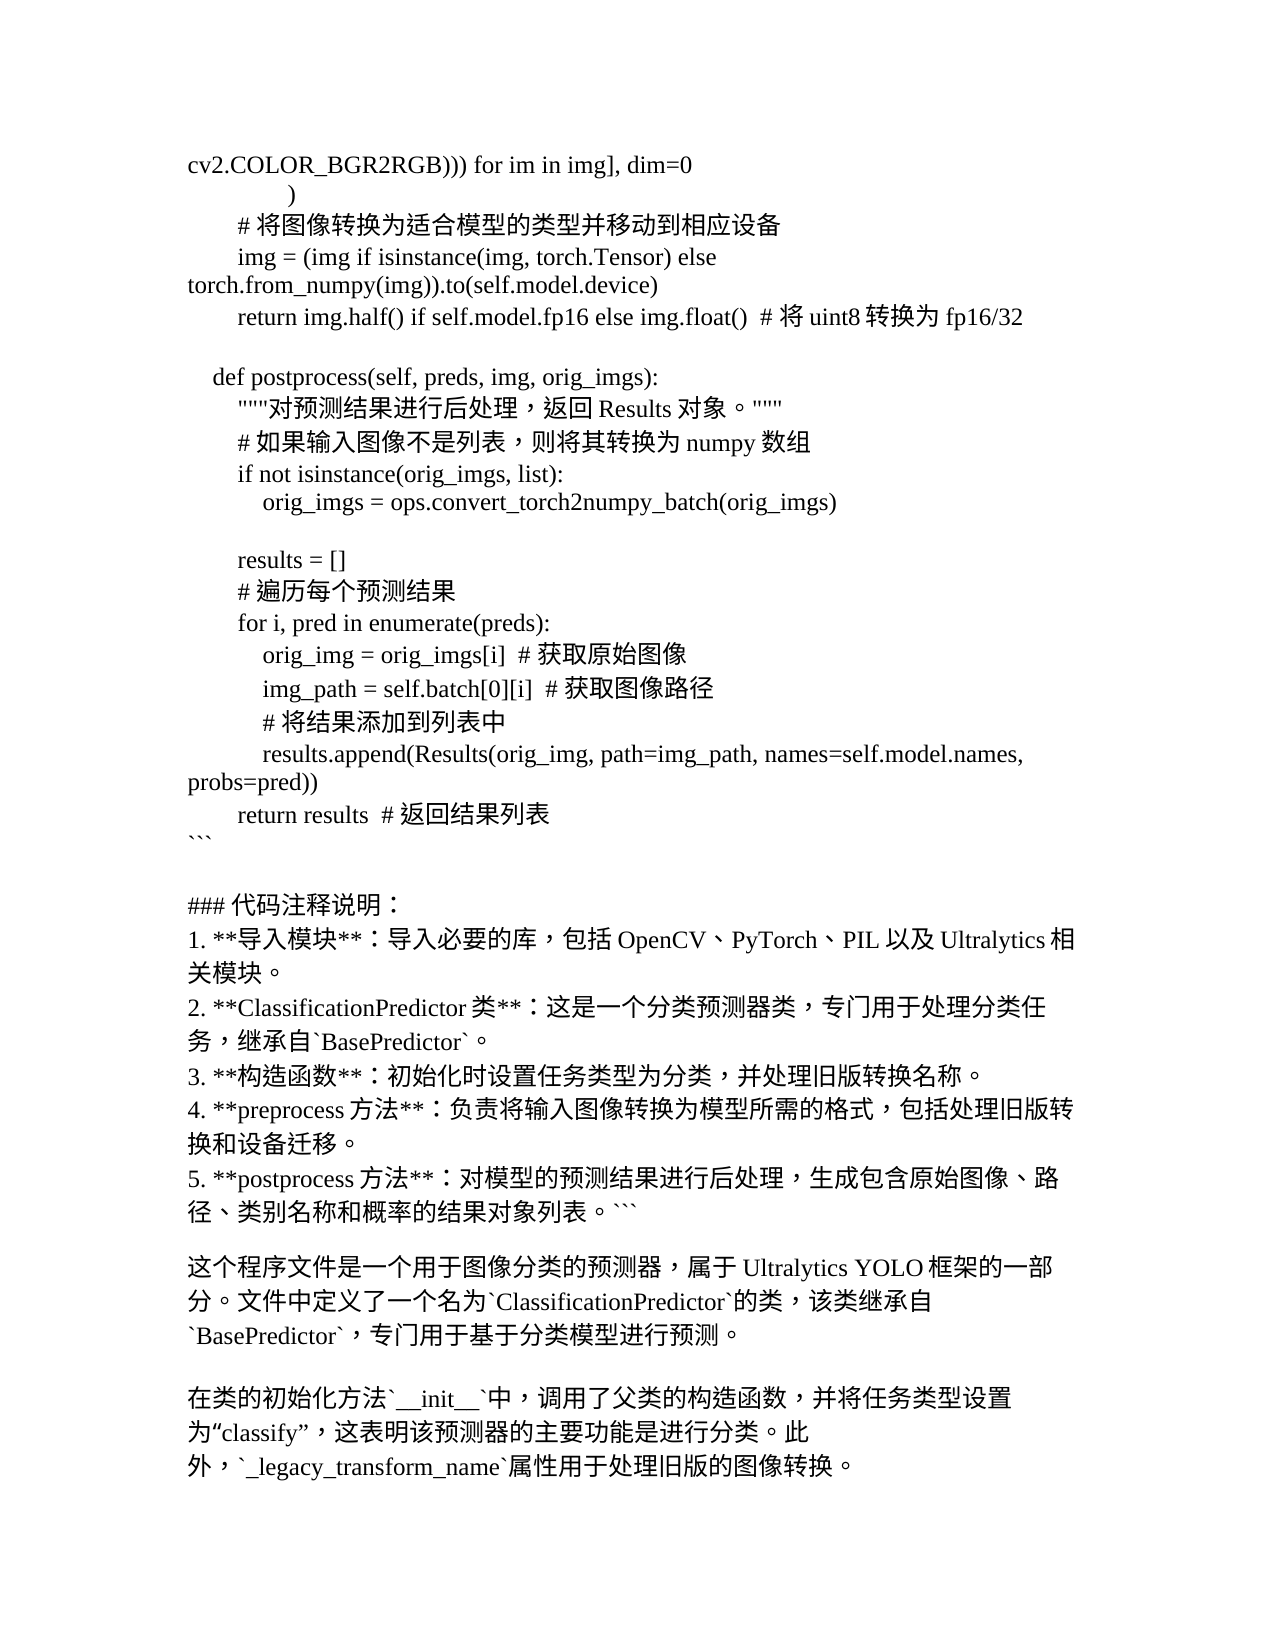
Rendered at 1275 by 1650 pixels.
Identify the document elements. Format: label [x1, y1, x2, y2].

text [187, 1249, 1087, 1482]
text [187, 150, 1087, 1228]
